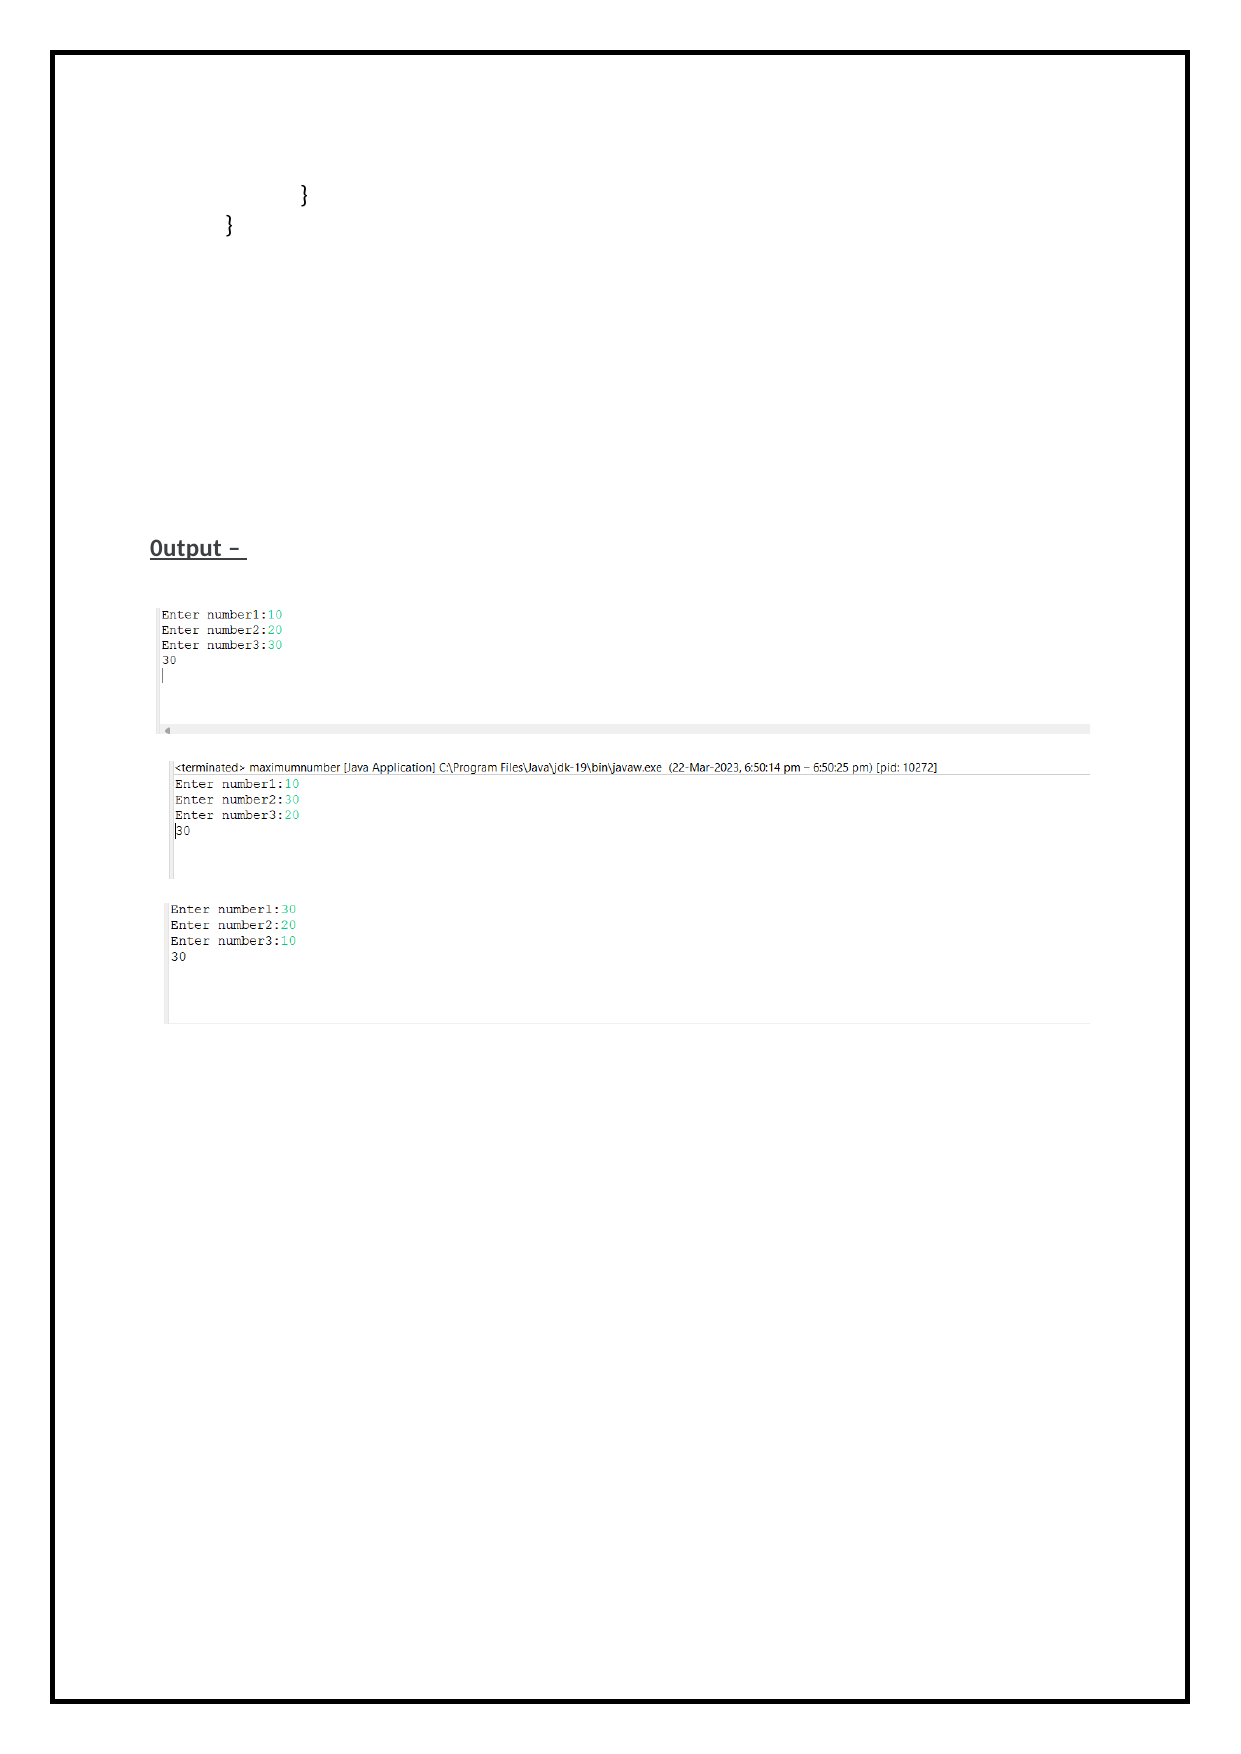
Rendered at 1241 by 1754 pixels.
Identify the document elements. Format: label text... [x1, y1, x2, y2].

text } [150, 209, 1090, 240]
picture [150, 903, 1091, 1024]
text 0utput – [150, 537, 1090, 561]
text } [150, 179, 1090, 209]
picture [150, 761, 1091, 879]
picture [150, 608, 1091, 734]
